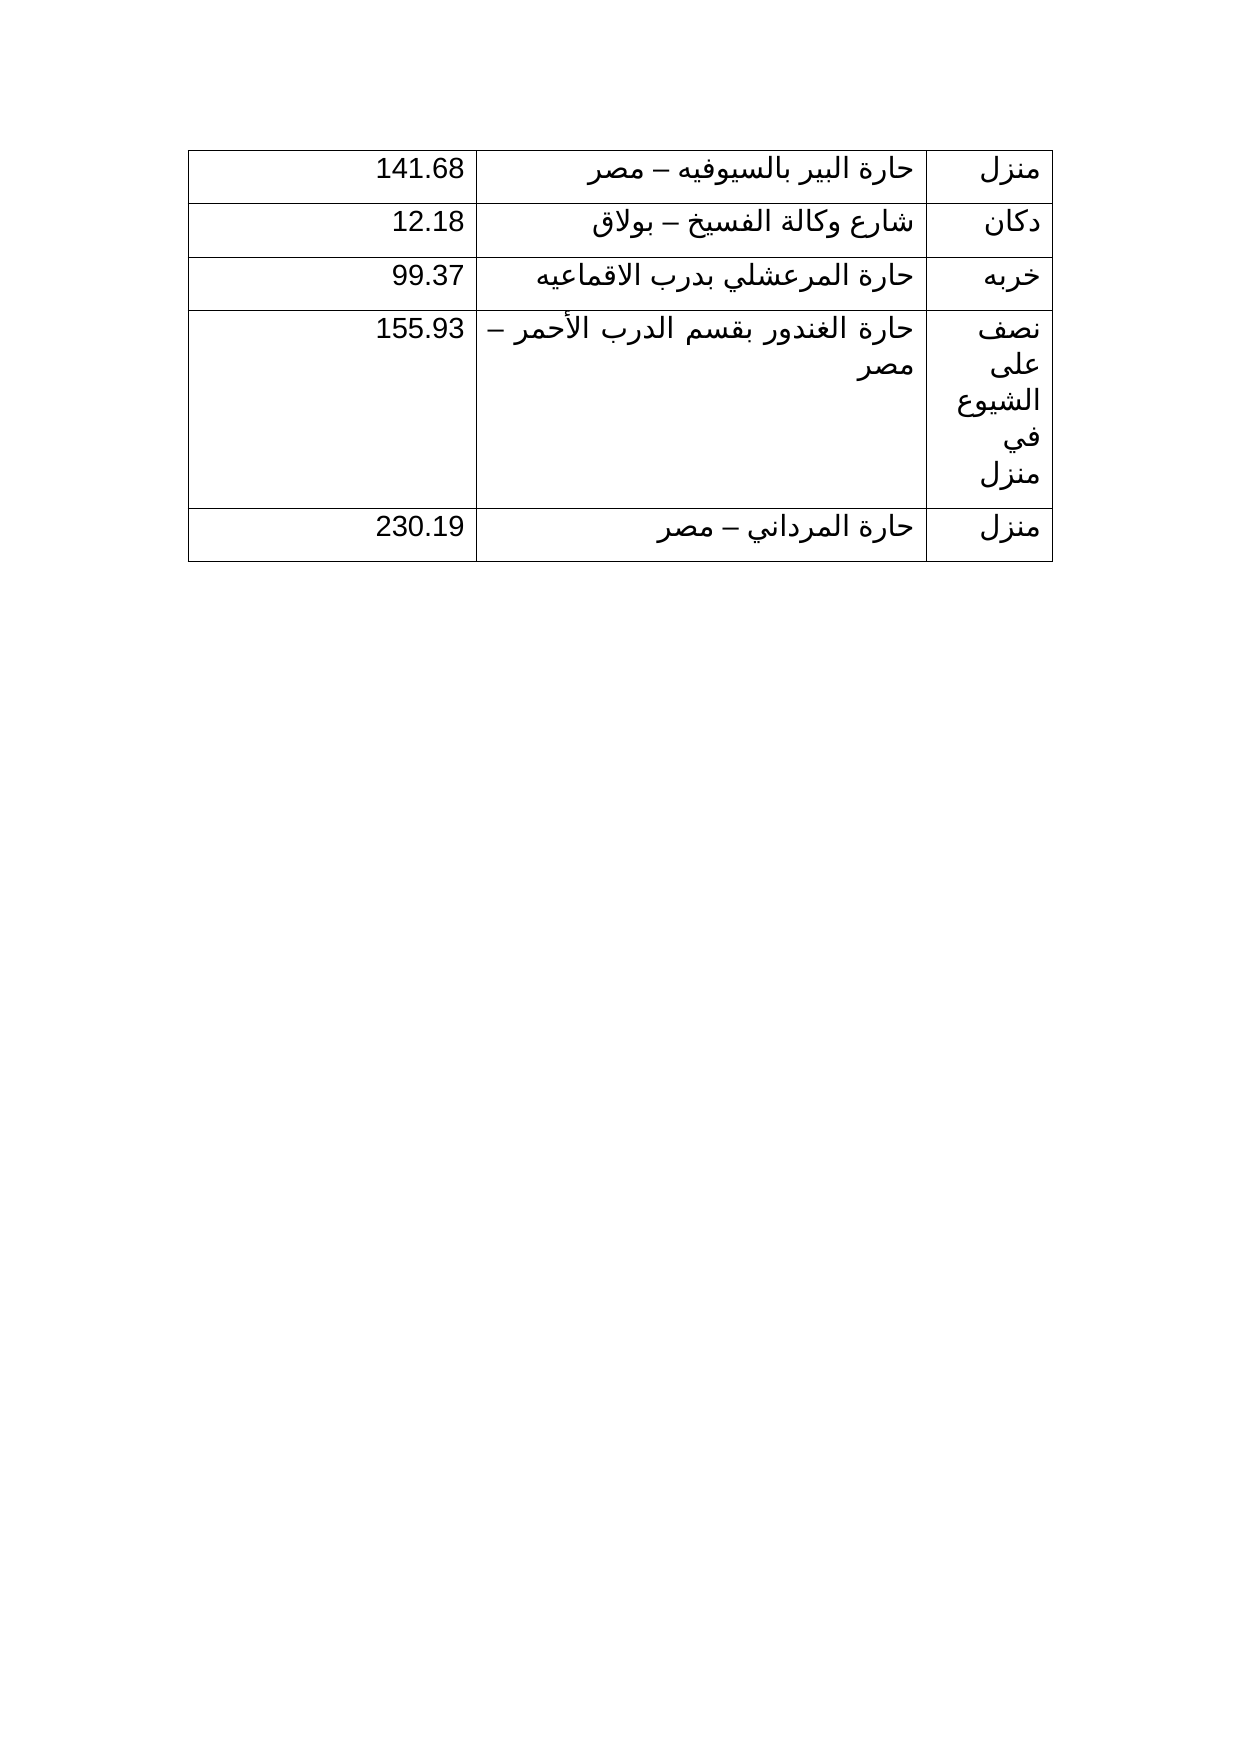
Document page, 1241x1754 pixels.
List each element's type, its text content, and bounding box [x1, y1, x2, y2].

table_cell دكان [927, 204, 1052, 257]
table_cell شارع وكالة الفسيخ – بولاق [477, 204, 926, 257]
table_cell 141.68 [189, 151, 476, 203]
table_cell 99.37 [189, 258, 476, 310]
table_cell حارة المرعشلي بدرب الاقماعيه [477, 258, 926, 310]
table_cell 230.19 [189, 509, 476, 561]
table_cell 155.93 [189, 311, 476, 508]
table_cell خربه [927, 258, 1052, 310]
table_cell 12.18 [189, 204, 476, 257]
table_cell منزل [927, 509, 1052, 561]
table_cell نصف على الشيوع في منزل [927, 311, 1052, 508]
table_cell منزل [927, 151, 1052, 203]
table_cell حارة المرداني – مصر [477, 509, 926, 561]
table_cell حارة الغندور بقسم الدرب الأحمر – مصر [477, 311, 926, 508]
table_cell حارة البير بالسيوفيه – مصر [477, 151, 926, 203]
